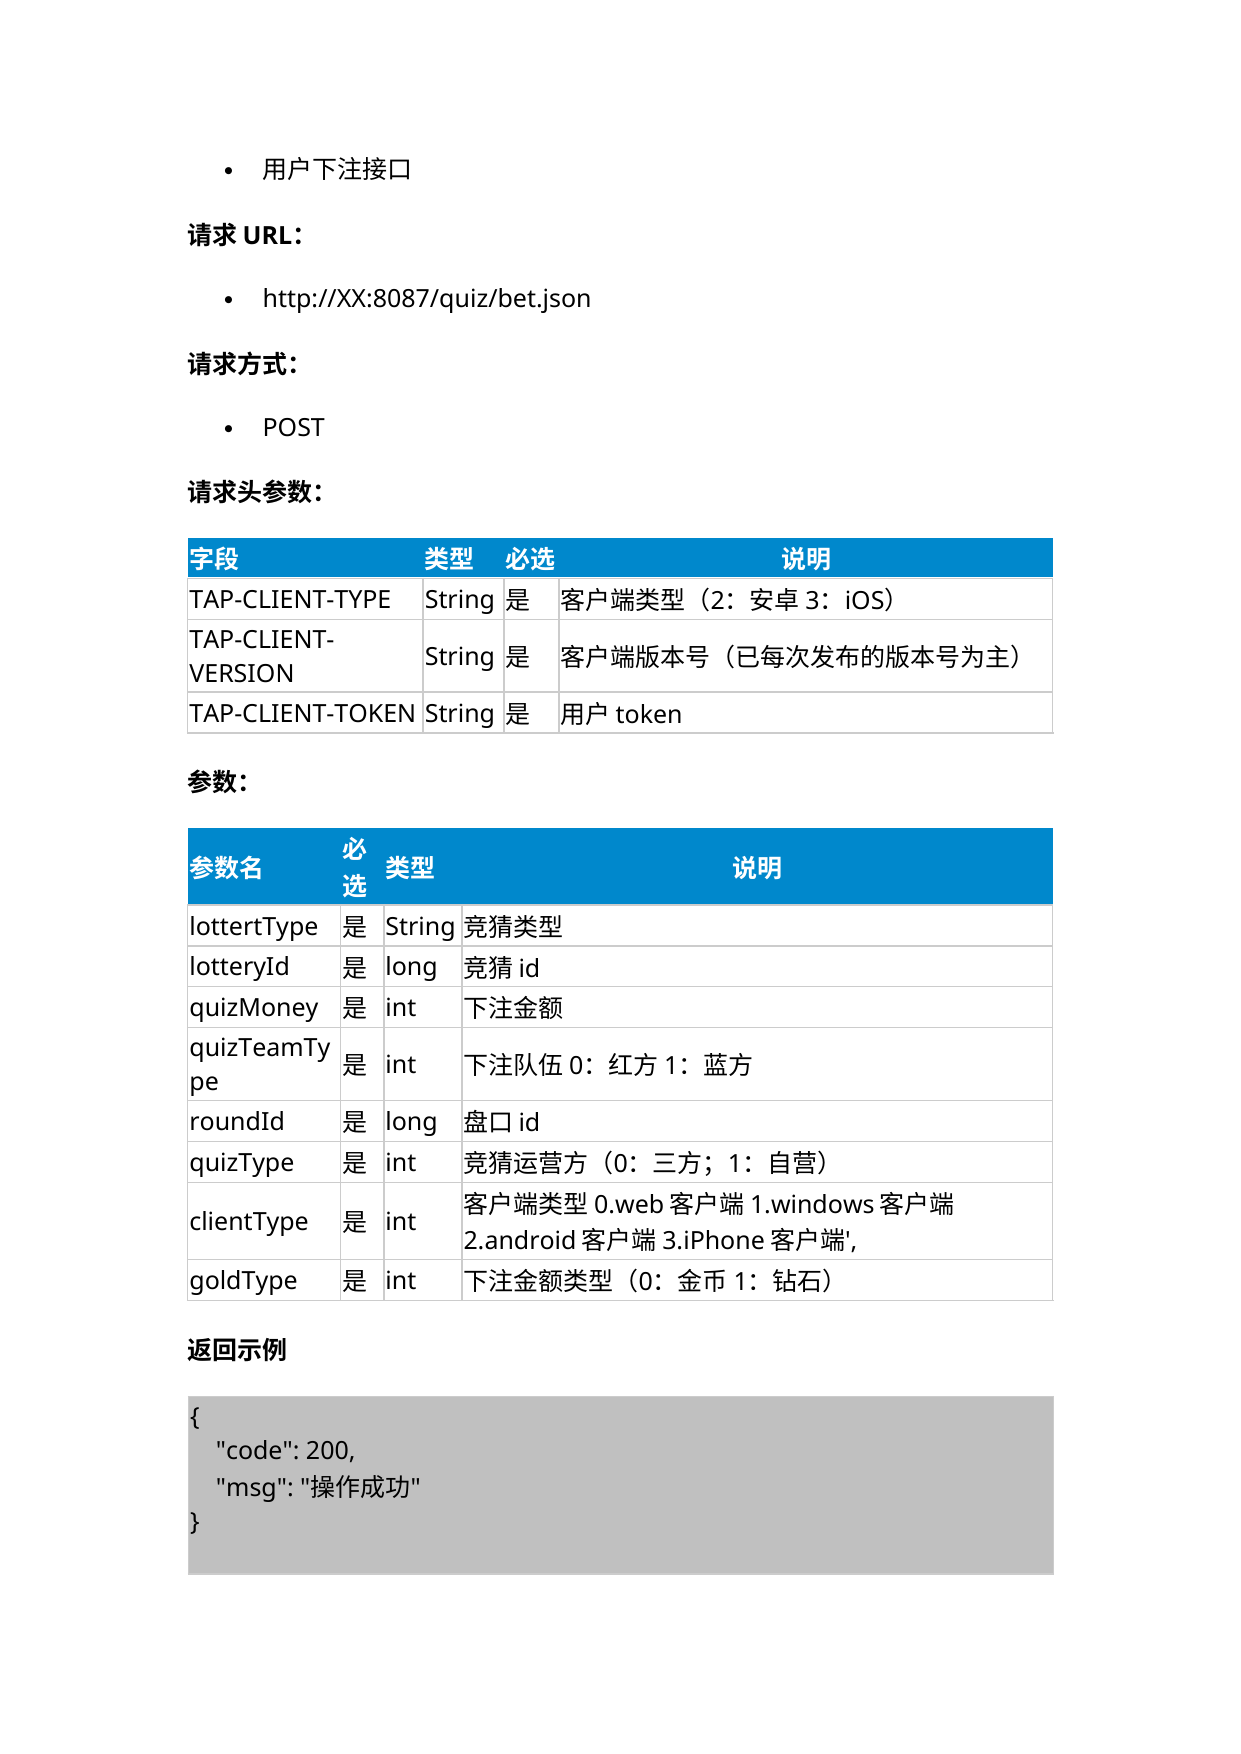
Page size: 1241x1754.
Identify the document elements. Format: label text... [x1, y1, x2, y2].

table_cell 客户端类型 0.web客户端 1.windows客户端 2.android客户端 3.iPhone客户端', [463, 1183, 1052, 1259]
table_header 必选 [341, 828, 384, 904]
table_cell 下注金额 [463, 987, 1052, 1027]
table_cell String [385, 906, 461, 945]
table_cell 是 [341, 1260, 383, 1299]
table_cell int [385, 1260, 461, 1299]
table_cell int [385, 987, 461, 1027]
table_cell quizTeamType [188, 1028, 340, 1099]
table_cell 下注队伍 0：红方 1：蓝方 [463, 1028, 1052, 1099]
text 请求方式： [187, 344, 1053, 380]
table_cell int [385, 1142, 461, 1181]
table_cell TAP-CLIENT-TYPE [188, 579, 422, 618]
table_cell 客户端版本号（已每次发布的版本号为主） [560, 620, 1052, 691]
table_cell 竞猜id [463, 947, 1052, 986]
list POST [225, 409, 1053, 443]
table_cell 是 [505, 693, 558, 732]
table_header 字段 [188, 538, 423, 577]
table_cell quizType [188, 1142, 340, 1181]
table_cell 是 [341, 1142, 383, 1181]
table_header 必选 [504, 538, 559, 577]
table_header { "code": 200, "msg": "操作成功" } [189, 1397, 1053, 1573]
table_cell long [385, 1101, 461, 1141]
text 请求URL： [187, 215, 1053, 252]
table_cell 是 [341, 1183, 383, 1259]
table_cell 下注金额类型（0：金币 1：钻石） [463, 1260, 1052, 1299]
table_cell clientType [188, 1183, 340, 1259]
table_cell lotteryId [188, 947, 340, 986]
table_cell String [424, 579, 503, 618]
table_cell int [385, 1183, 461, 1259]
table_cell quizMoney [188, 987, 340, 1027]
table_cell String [424, 693, 503, 732]
table_cell 是 [341, 1028, 383, 1099]
table_cell 客户端类型（2：安卓 3：iOS） [560, 579, 1052, 618]
list 用户下注接口 [225, 150, 1053, 186]
table_header 参数名 [188, 828, 341, 904]
table_header 说明 [559, 538, 1053, 577]
table_cell roundId [188, 1101, 340, 1141]
table_cell TAP-CLIENT-VERSION [188, 620, 422, 691]
table_cell 用户token [560, 693, 1052, 732]
table_header 类型 [423, 538, 504, 577]
text 参数： [187, 763, 1053, 799]
text 请求头参数： [187, 473, 1053, 509]
table_cell lottertType [188, 906, 340, 945]
table_cell goldType [188, 1260, 340, 1299]
text 返回示例 [187, 1330, 1053, 1367]
list http://XX:8087/quiz/bet.json [225, 281, 1053, 315]
table_header 说明 [462, 828, 1053, 904]
table_cell TAP-CLIENT-TOKEN [188, 693, 422, 732]
table_cell 是 [341, 906, 383, 945]
table_cell 是 [341, 987, 383, 1027]
table_cell 是 [505, 620, 558, 691]
table_cell long [385, 947, 461, 986]
table_header 类型 [384, 828, 462, 904]
table_cell 是 [341, 947, 383, 986]
table_cell int [385, 1028, 461, 1099]
table_cell 竞猜运营方（0：三方；1：自营） [463, 1142, 1052, 1181]
table_cell 是 [505, 579, 558, 618]
table_cell 竞猜类型 [463, 906, 1052, 945]
table_cell String [424, 620, 503, 691]
table_cell 是 [341, 1101, 383, 1141]
table_cell 盘口id [463, 1101, 1052, 1141]
